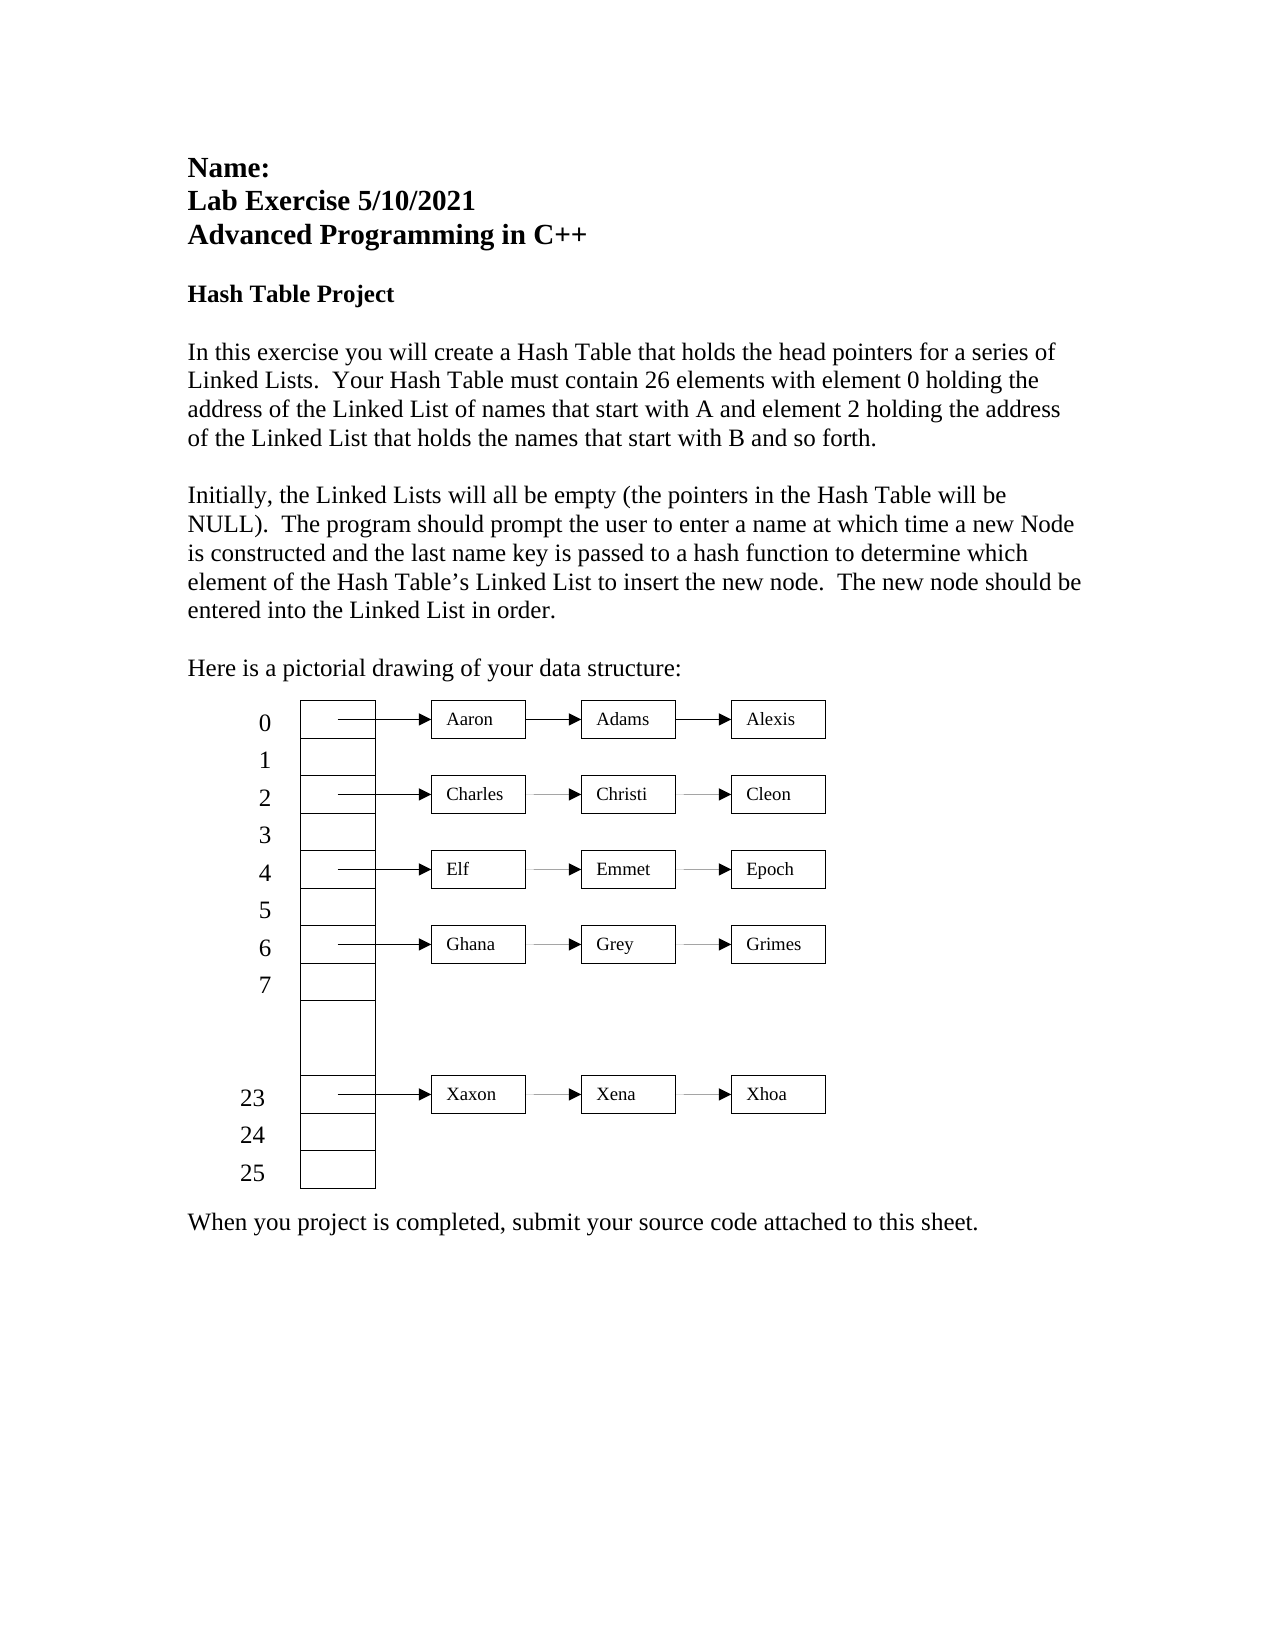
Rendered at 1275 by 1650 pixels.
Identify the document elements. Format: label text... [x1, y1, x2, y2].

text Advanced Programming in C++ [187, 217, 1087, 251]
text Lab Exercise 5/10/2021 [187, 183, 1087, 217]
text Hash Table Project [187, 279, 1087, 308]
text Initially, the Linked Lists will all be empty (the pointers in the Hash Table will be NULL). The program should prompt the user to enter a name at which time a new Node is constructed and the last name key is passed to a hash function to determine which element of the Hash Table’s Linked List to insert the new node. The new node should be entered into the Linked List in order. [187, 481, 1087, 624]
text In this exercise you will create a Hash Table that holds the head pointers for a series of Linked Lists. Your Hash Table must contain 26 elements with element 0 holding the address of the Linked List of names that start with A and element 2 holding the address of the Linked List that holds the names that start with B and so forth. [187, 337, 1087, 452]
text Name: [187, 150, 1087, 183]
text When you project is completed, submit your source code attached to this sheet. [187, 1207, 1087, 1236]
text Here is a pictorial drawing of your data structure: [187, 653, 1087, 682]
